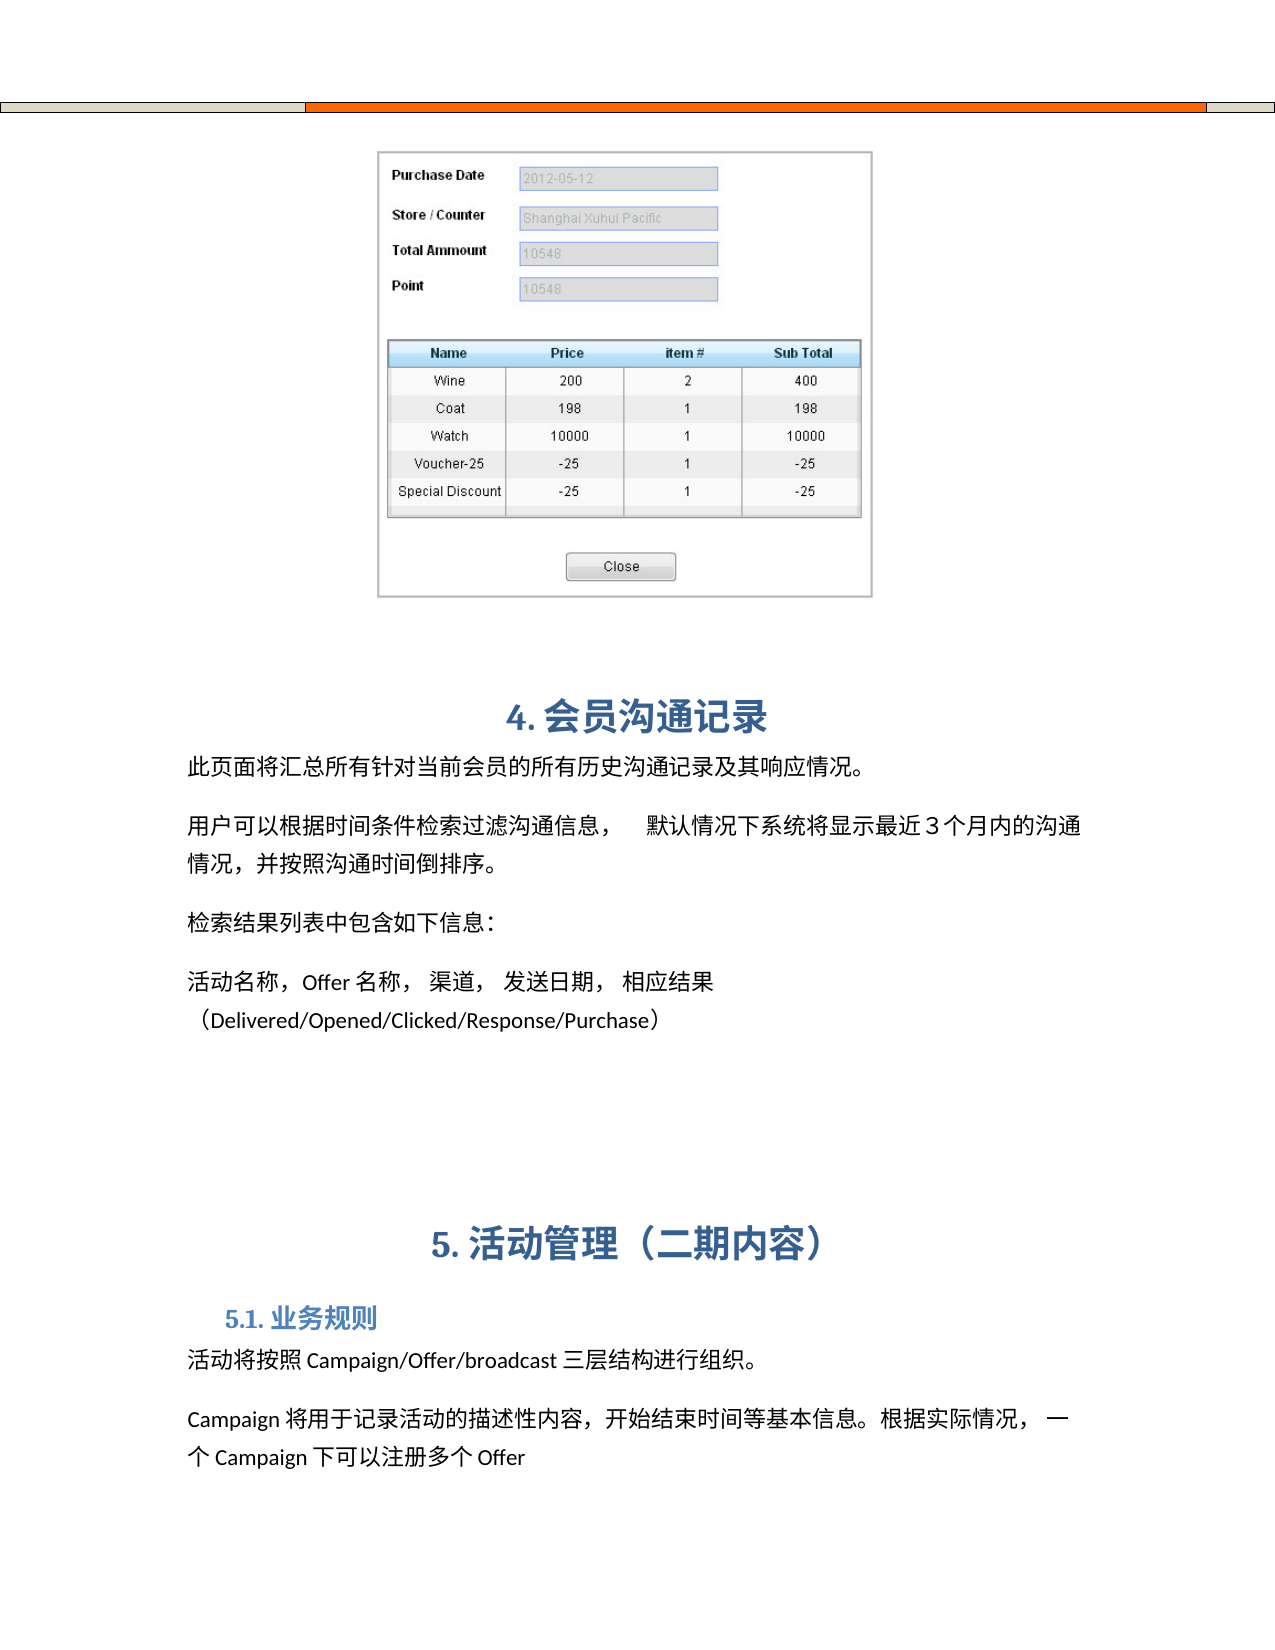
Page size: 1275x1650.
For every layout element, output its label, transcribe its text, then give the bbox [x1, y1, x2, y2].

text 活动将按照Campaign/Offer/broadcast三层结构进行组织。 [187, 1342, 1087, 1375]
text 检索结果列表中包含如下信息： [187, 905, 1087, 938]
text 用户可以根据时间条件检索过滤沟通信息， 默认情况下系统将显示最近３个月内的沟通情况，并按照沟通时间倒排序。 [187, 808, 1087, 879]
picture [375, 150, 875, 600]
subtitle 业务规则 [225, 1297, 1087, 1336]
text Campaign将用于记录活动的描述性内容，开始结束时间等基本信息。根据实际情况， 一个Campaign下可以注册多个Offer [187, 1401, 1087, 1472]
text 此页面将汇总所有针对当前会员的所有历史沟通记录及其响应情况。 [187, 749, 1087, 782]
subtitle 会员沟通记录 [187, 686, 1087, 741]
subtitle 活动管理（二期内容） [187, 1213, 1087, 1268]
text 活动名称，Offer 名称， 渠道， 发送日期， 相应结果（Delivered/Opened/Clicked/Response/Purchase） [187, 964, 1087, 1035]
